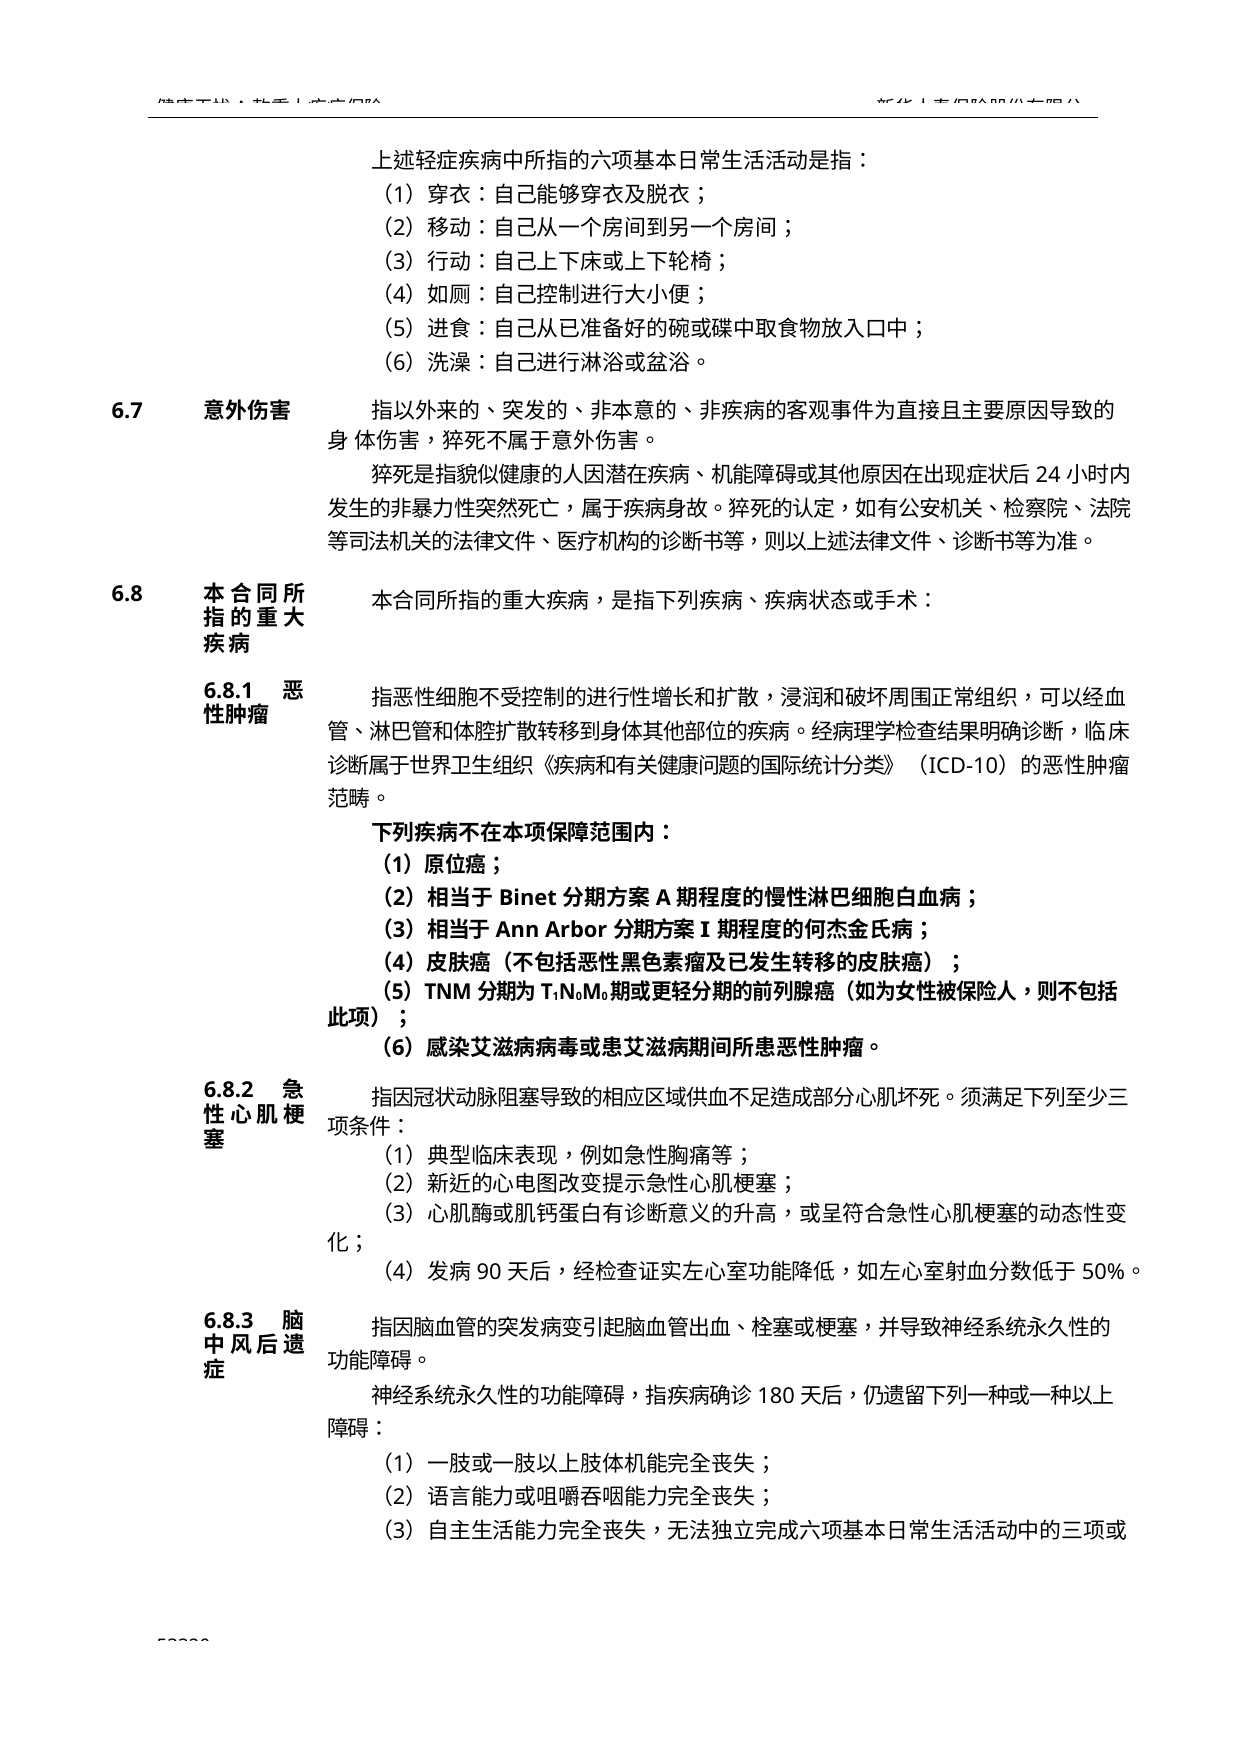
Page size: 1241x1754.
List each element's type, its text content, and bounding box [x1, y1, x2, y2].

text （5）TNM 分期为 T1N0M0 期或更轻分期的前列腺癌（如为女性被保险人，则不包括此项）； [327, 979, 1130, 1031]
text 指因冠状动脉阻塞导致的相应区域供血不足造成部分心肌坏死。须满足下列至少三项条件： [327, 1081, 1130, 1141]
text （5）进食：自己从已准备好的碗或碟中取食物放入口中； [371, 313, 1148, 343]
list 意外伤害 指以外来的、突发的、非本意的、非疾病的客观事件为直接且主要原因导致的身 体伤害，猝死不属于意外伤害。 [111, 395, 1130, 455]
text （3）相当于 Ann Arbor 分期方案 I 期程度的何杰金氏病； [371, 911, 1148, 944]
text 猝死是指貌似健康的人因潜在疾病、机能障碍或其他原因在出现症状后 24 小时内发生的非暴力性突然死亡，属于疾病身故。猝死的认定，如有公安机关、检察院、法院等司法机关的法律文件、医疗机构的诊断书等，则以上述法律文件、诊断书等为准。 [327, 459, 1137, 556]
text （3）心肌酶或肌钙蛋白有诊断意义的升高，或呈符合急性心肌梗塞的动态性变化； [327, 1198, 1130, 1256]
text （2）新近的心电图改变提示急性心肌梗塞； [371, 1169, 1148, 1197]
text （2）移动：自己从一个房间到另一个房间； [371, 212, 1148, 242]
text （2）相当于 Binet 分期方案 A 期程度的慢性淋巴细胞白血病； [371, 879, 1148, 911]
subtitle 本合同所指的重大疾病 [111, 581, 305, 657]
list 急性心肌梗塞 [203, 1078, 305, 1154]
subtitle 脑中风后遗症 [203, 1308, 305, 1384]
subtitle 下列疾病不在本项保障范围内： [371, 817, 1148, 846]
text 本合同所指的重大疾病，是指下列疾病、疾病状态或手术： [371, 585, 1148, 615]
text 神经系统永久性的功能障碍，指疾病确诊 180 天后，仍遗留下列一种或一种以上障碍： [327, 1380, 1130, 1443]
text （6）洗澡：自己进行淋浴或盆浴。 [371, 347, 1148, 376]
text （1）穿衣：自己能够穿衣及脱衣； [371, 179, 1148, 209]
text 上述轻症疾病中所指的六项基本日常生活活动是指： [371, 145, 1148, 175]
text 指因脑血管的突发病变引起脑血管出血、栓塞或梗塞，并导致神经系统永久性的功能障碍。 [327, 1312, 1129, 1375]
text （4）发病 90 天后，经检查证实左心室功能降低，如左心室射血分数低于 50%。 [371, 1256, 1148, 1285]
text （1）一肢或一肢以上肢体机能完全丧失； [371, 1448, 1148, 1477]
text （2）语言能力或咀嚼吞咽能力完全丧失； [371, 1481, 1148, 1511]
text （4）皮肤癌（不包括恶性黑色素瘤及已发生转移的皮肤癌）； [371, 944, 1148, 976]
text （3）自主生活能力完全丧失，无法独立完成六项基本日常生活活动中的三项或 [371, 1515, 1148, 1544]
subtitle 恶性肿瘤 [203, 678, 304, 729]
text （3）行动：自己上下床或上下轮椅； [371, 246, 1148, 276]
text （1）典型临床表现，例如急性胸痛等； [371, 1141, 1148, 1169]
text （6）感染艾滋病病毒或患艾滋病期间所患恶性肿瘤。 [370, 1031, 1148, 1061]
text （1）原位癌； [371, 846, 1148, 879]
text 指恶性细胞不受控制的进行性增长和扩散，浸润和破坏周围正常组织，可以经血管、淋巴管和体腔扩散转移到身体其他部位的疾病。经病理学检查结果明确诊断，临床诊断属于世界卫生组织《疾病和有关健康问题的国际统计分类》（ICD-10）的恶性肿瘤范畴。 [327, 682, 1130, 813]
text （4）如厕：自己控制进行大小便； [371, 279, 1148, 309]
